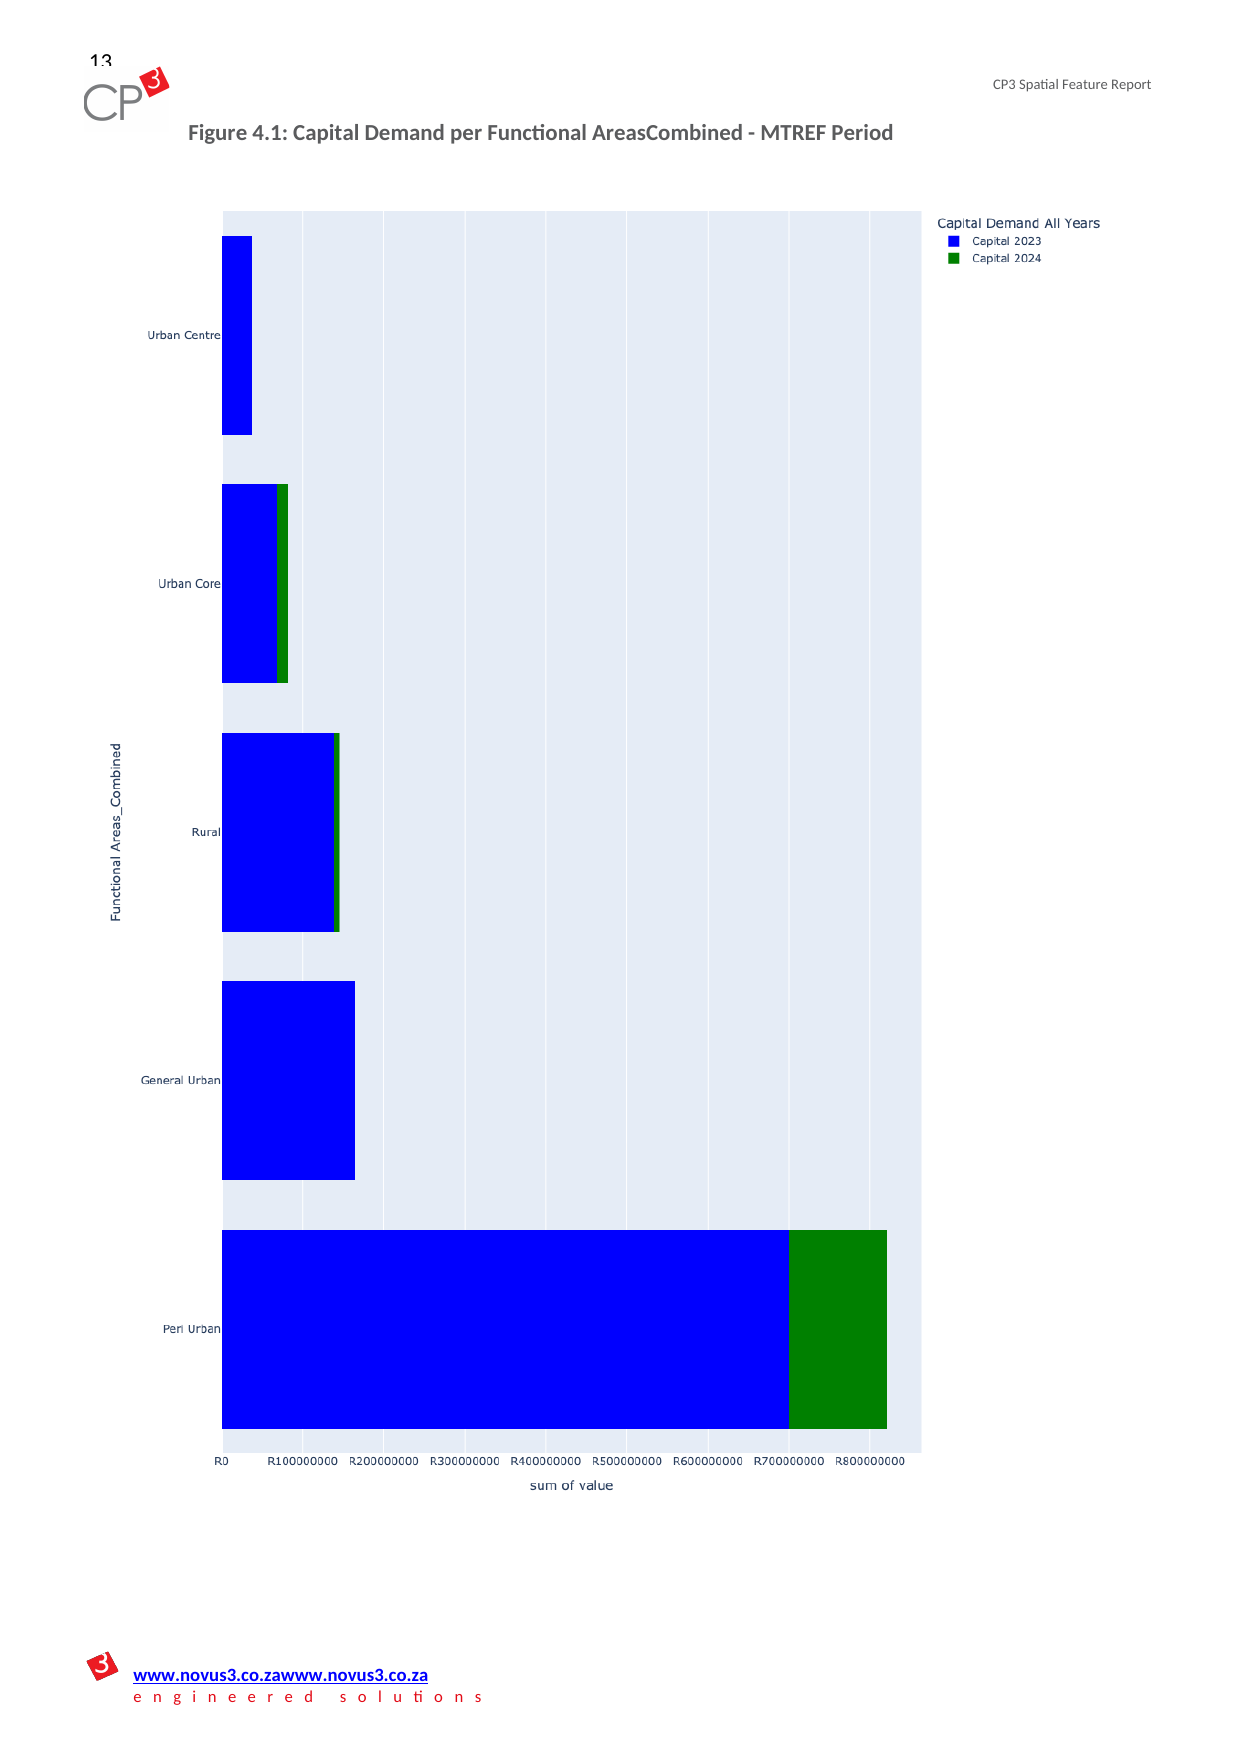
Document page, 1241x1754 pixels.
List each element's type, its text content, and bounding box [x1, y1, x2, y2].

text Figure 4.1: Capital Demand per Functional AreasCombined - MTREF Period [89, 118, 1152, 146]
picture [107, 156, 1112, 1526]
picture [83, 66, 170, 132]
picture [86, 1651, 119, 1681]
